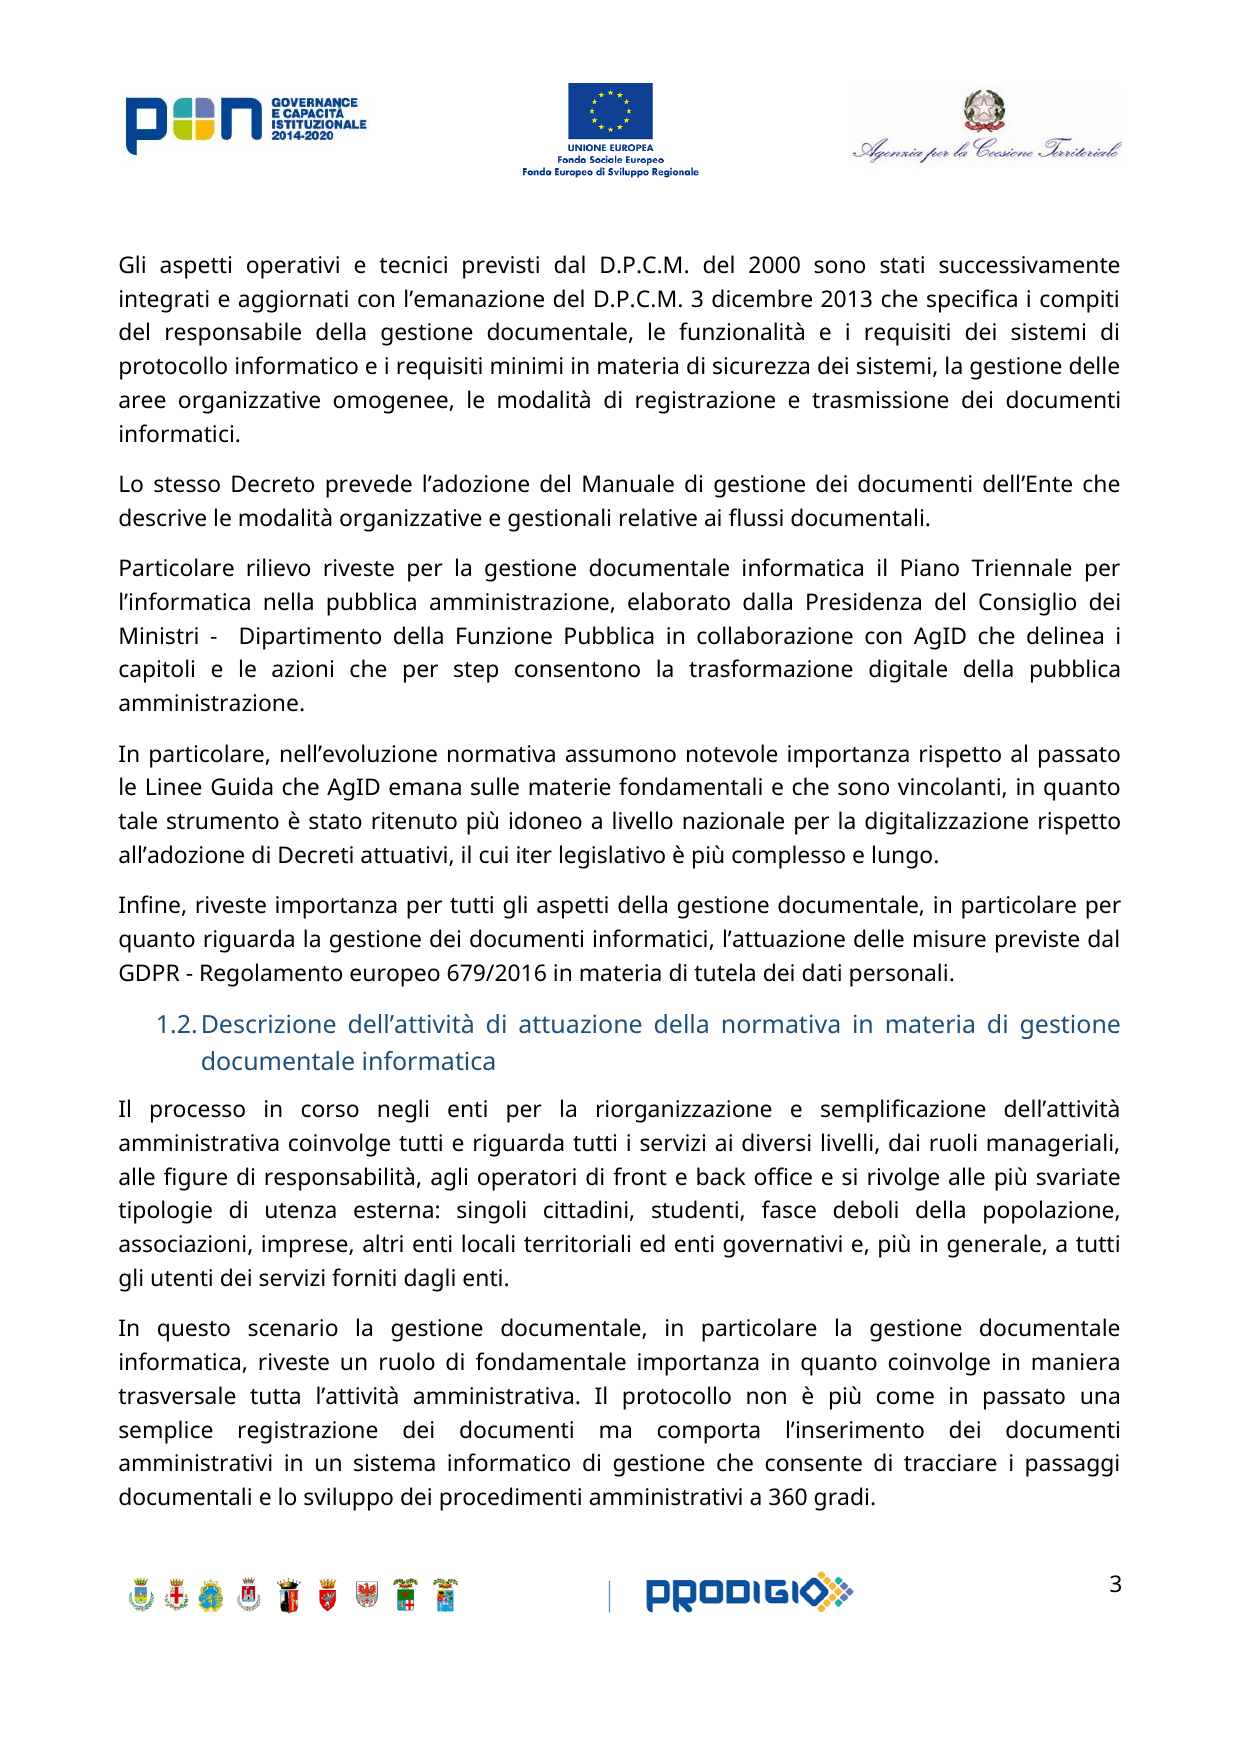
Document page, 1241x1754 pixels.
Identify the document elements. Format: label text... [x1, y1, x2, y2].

picture [118, 1555, 862, 1622]
text Gli aspetti operativi e tecnici previsti dal D.P.C.M. del 2000 sono stati successivamente integrati e aggiornati con l’emanazione del D.P.C.M. 3 dicembre 2013 che specifica i compiti del responsabile della gestione documentale, le funzionalità e i requisiti dei sistemi di protocollo informatico e i requisiti minimi in materia di sicurezza dei sistemi, la gestione delle aree organizzative omogenee, le modalità di registrazione e trasmissione dei documenti informatici. [118, 249, 1122, 449]
text Particolare rilievo riveste per la gestione documentale informatica il Piano Triennale per l’informatica nella pubblica amministrazione, elaborato dalla Presidenza del Consiglio dei Ministri - Dipartimento della Funzione Pubblica in collaborazione con AgID che delinea i capitoli e le azioni che per step consentono la trasformazione digitale della pubblica amministrazione. [118, 552, 1122, 718]
text In particolare, nell’evoluzione normativa assumono notevole importanza rispetto al passato le Linee Guida che AgID emana sulle materie fondamentali e che sono vincolanti, in quanto tale strumento è stato ritenuto più idoneo a livello nazionale per la digitalizzazione rispetto all’adozione di Decreti attuativi, il cui iter legislativo è più complesso e lungo. [118, 737, 1122, 870]
subtitle Descrizione dell’attività di attuazione della normativa in materia di gestione documentale informatica [156, 1007, 1122, 1078]
text Lo stesso Decreto prevede l’adozione del Manuale di gestione dei documenti dell’Ente che descrive le modalità organizzative e gestionali relative ai flussi documentali. [118, 468, 1122, 533]
text In questo scenario la gestione documentale, in particolare la gestione documentale informatica, riveste un ruolo di fondamentale importanza in quanto coinvolge in maniera trasversale tutta l’attività amministrativa. Il protocollo non è più come in passato una semplice registrazione dei documenti ma comporta l’inserimento dei documenti amministrativi in un sistema informatico di gestione che consente di tracciare i passaggi documentali e lo sviluppo dei procedimenti amministrativi a 360 gradi. [118, 1312, 1122, 1512]
text Il processo in corso negli enti per la riorganizzazione e semplificazione dell’attività amministrativa coinvolge tutti e riguarda tutti i servizi ai diversi livelli, dai ruoli manageriali, alle figure di responsabilità, agli operatori di front e back office e si rivolge alle più svariate tipologie di utenza esterna: singoli cittadini, studenti, fasce deboli della popolazione, associazioni, imprese, altri enti locali territoriali ed enti governativi e, più in generale, a tutti gli utenti dei servizi forniti dagli enti. [118, 1093, 1122, 1293]
text Infine, riveste importanza per tutti gli aspetti della gestione documentale, in particolare per quanto riguarda la gestione dei documenti informatici, l’attuazione delle misure previste dal GDPR - Regolamento europeo 679/2016 in materia di tutela dei dati personali. [118, 889, 1122, 988]
picture [118, 75, 371, 176]
